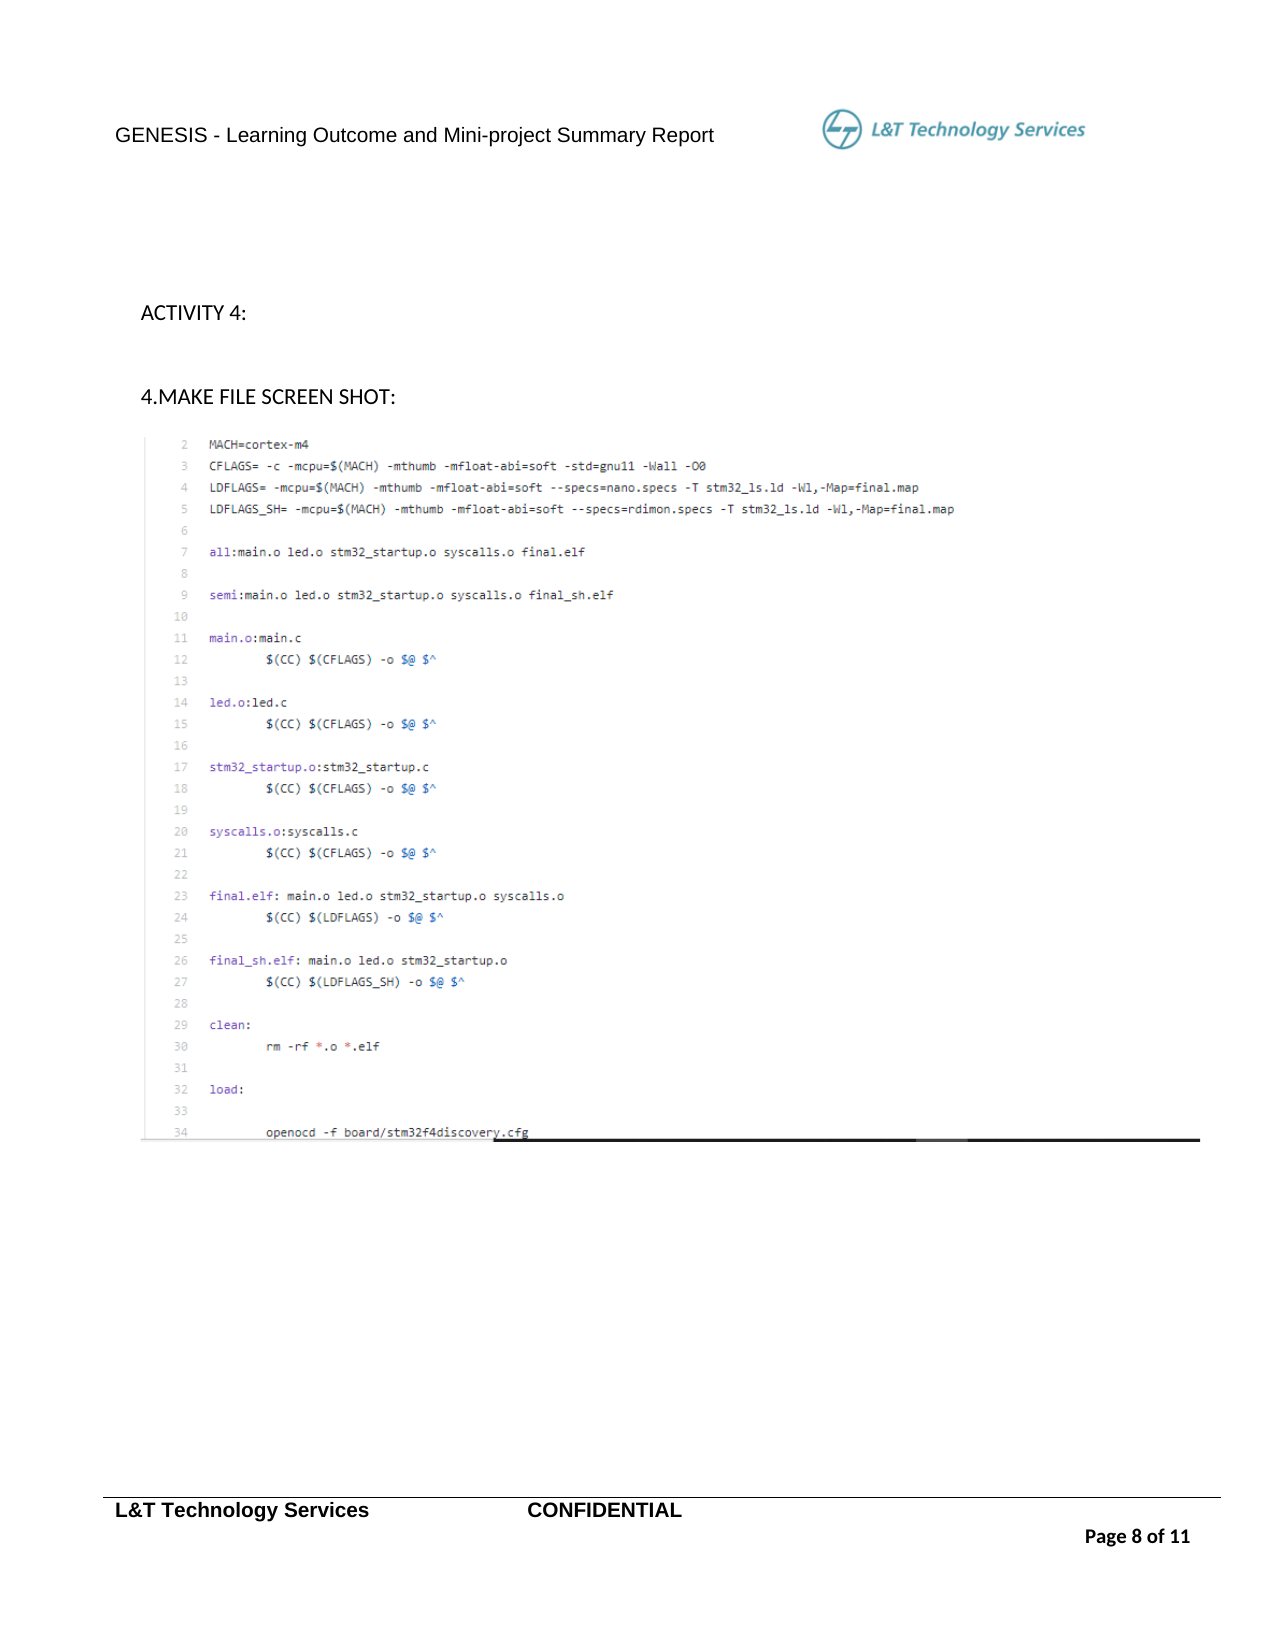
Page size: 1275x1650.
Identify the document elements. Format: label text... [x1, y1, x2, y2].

text 4.MAKE FILE SCREEN SHOT: [103, 382, 1162, 410]
picture [820, 98, 1087, 162]
text ACTIVITY 4: [103, 298, 1162, 326]
picture [140, 437, 1200, 1142]
